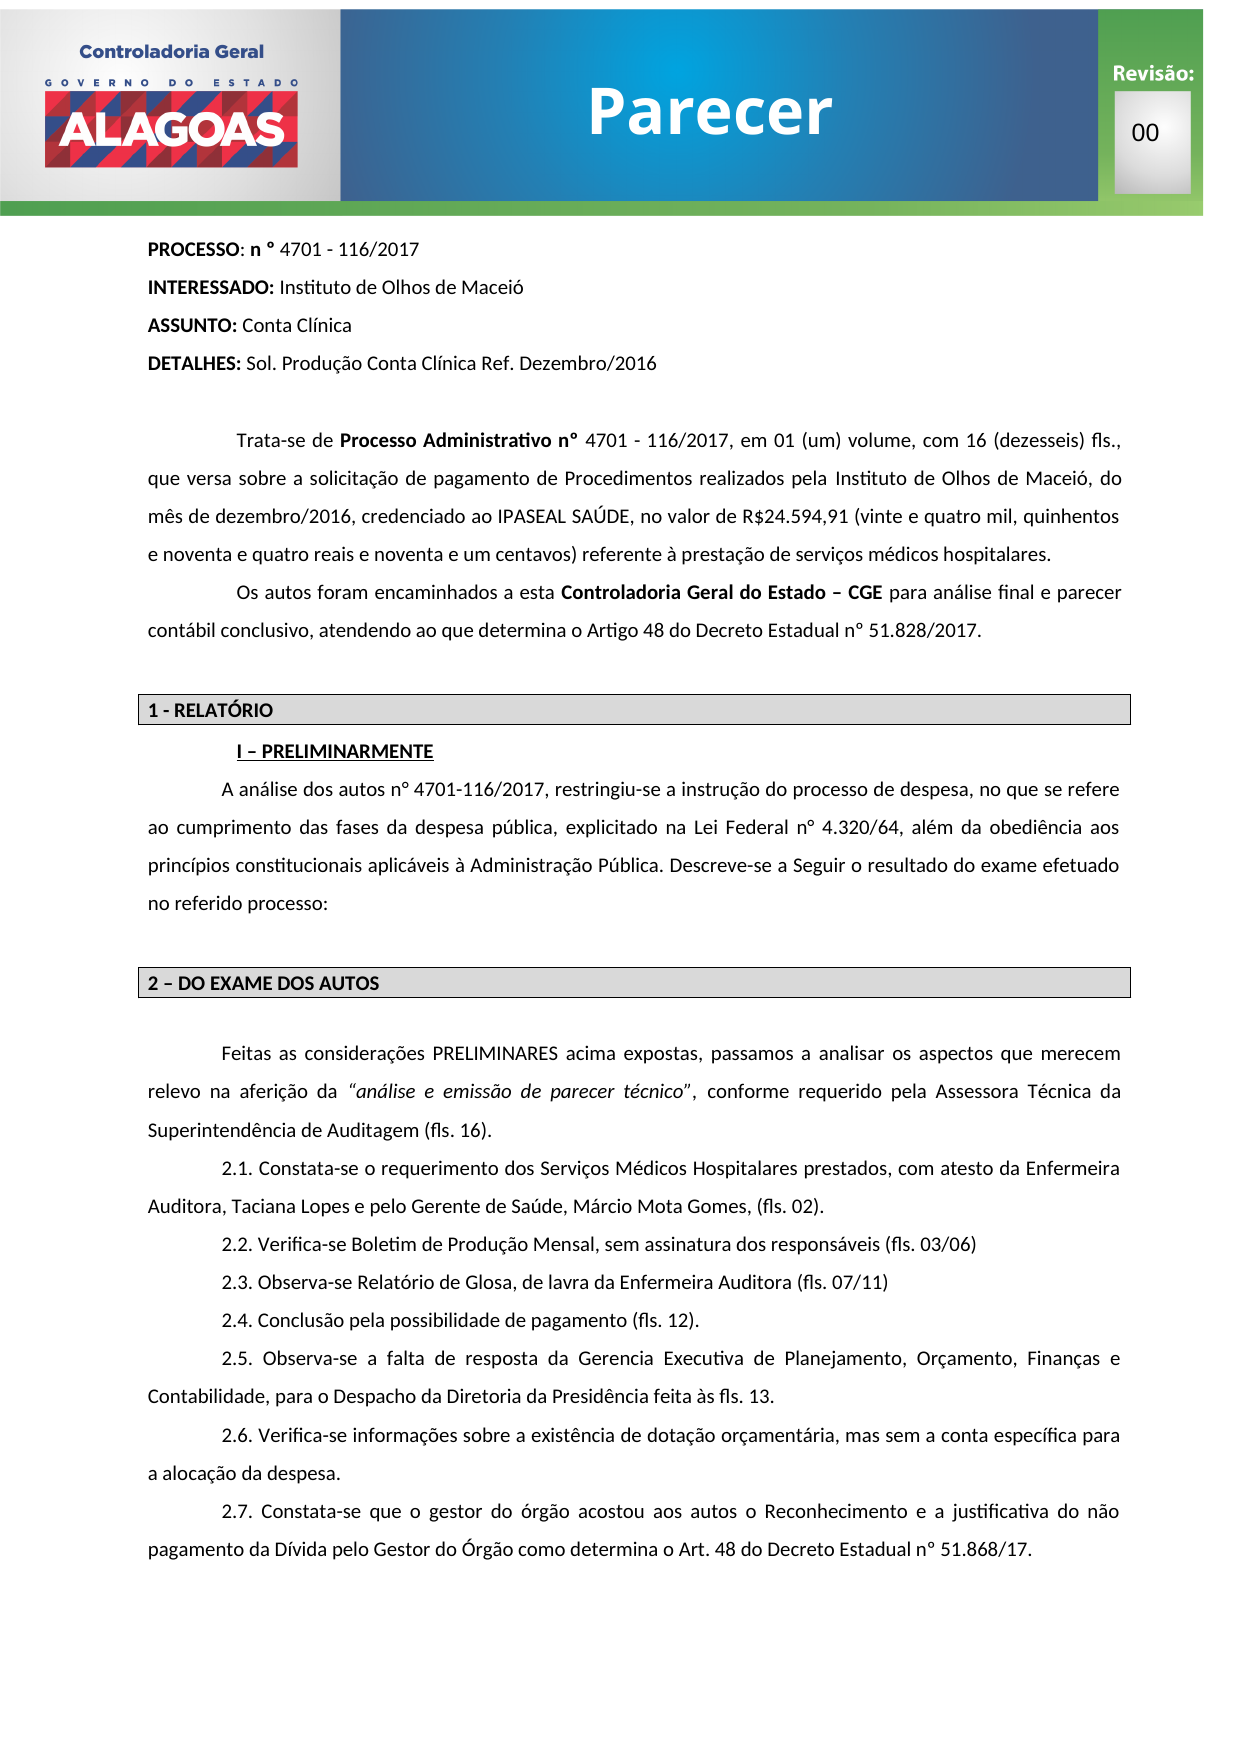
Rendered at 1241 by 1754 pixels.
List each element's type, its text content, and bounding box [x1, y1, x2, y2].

text 2.6. Verifica-se informações sobre a existência de dotação orçamentária, mas sem a conta específica para a alocação da despesa. [148, 1422, 1122, 1485]
text A análise dos autos n° 4701-116/2017, restringiu-se a instrução do processo de despesa, no que se refere ao cumprimento das fases da despesa pública, explicitado na Lei Federal n° 4.320/64, além da obediência aos princípios constitucionais aplicáveis à Administração Pública. Descreve-se a Seguir o resultado do exame efetuado no referido processo: [148, 776, 1122, 916]
text 2.5. Observa-se a falta de resposta da Gerencia Executiva de Planejamento, Orçamento, Finanças e Contabilidade, para o Despacho da Diretoria da Presidência feita às fls. 13. [148, 1346, 1122, 1409]
text 2.3. Observa-se Relatório de Glosa, de lavra da Enfermeira Auditora (fls. 07/11) [148, 1269, 1122, 1295]
text PROCESSO: n º 4701 - 116/2017 [148, 236, 1122, 262]
text 2.7. Constata-se que o gestor do órgão acostou aos autos o Reconhecimento e a justificativa do não pagamento da Dívida pelo Gestor do Órgão como determina o Art. 48 do Decreto Estadual nº 51.868/17. [148, 1498, 1122, 1562]
text Trata-se de Processo Administrativo nº 4701 - 116/2017, em 01 (um) volume, com 16 (dezesseis) fls., que versa sobre a solicitação de pagamento de Procedimentos realizados pela Instituto de Olhos de Maceió, do mês de dezembro/2016, credenciado ao IPASEAL SAÚDE, no valor de R$24.594,91 (vinte e quatro mil, quinhentos e noventa e quatro reais e noventa e um centavos) referente à prestação de serviços médicos hospitalares. [148, 427, 1122, 567]
text 2.1. Constata-se o requerimento dos Serviços Médicos Hospitalares prestados, com atesto da Enfermeira Auditora, Taciana Lopes e pelo Gerente de Saúde, Márcio Mota Gomes, (fls. 02). [148, 1155, 1122, 1218]
text INTERESSADO: Instituto de Olhos de Maceió [148, 274, 1122, 300]
text Os autos foram encaminhados a esta Controladoria Geral do Estado – CGE para análise final e parecer contábil conclusivo, atendendo ao que determina o Artigo 48 do Decreto Estadual nº 51.828/2017. [148, 579, 1122, 643]
text 2.4. Conclusão pela possibilidade de pagamento (fls. 12). [148, 1307, 1122, 1333]
text 2 – DO EXAME DOS AUTOS [139, 968, 1130, 997]
picture [0, 9, 1204, 216]
text I – PRELIMINARMENTE [163, 738, 1122, 763]
text DETALHES: Sol. Produção Conta Clínica Ref. Dezembro/2016 [148, 351, 1122, 376]
text Feitas as considerações PRELIMINARES acima expostas, passamos a analisar os aspectos que merecem relevo na aferição da “análise e emissão de parecer técnico”, conforme requerido pela Assessora Técnica da Superintendência de Auditagem (fls. 16). [148, 1041, 1122, 1142]
text 2.2. Verifica-se Boletim de Produção Mensal, sem assinatura dos responsáveis (fls. 03/06) [148, 1231, 1122, 1257]
text 1 - RELATÓRIO [139, 695, 1130, 724]
text ASSUNTO: Conta Clínica [148, 312, 1122, 338]
